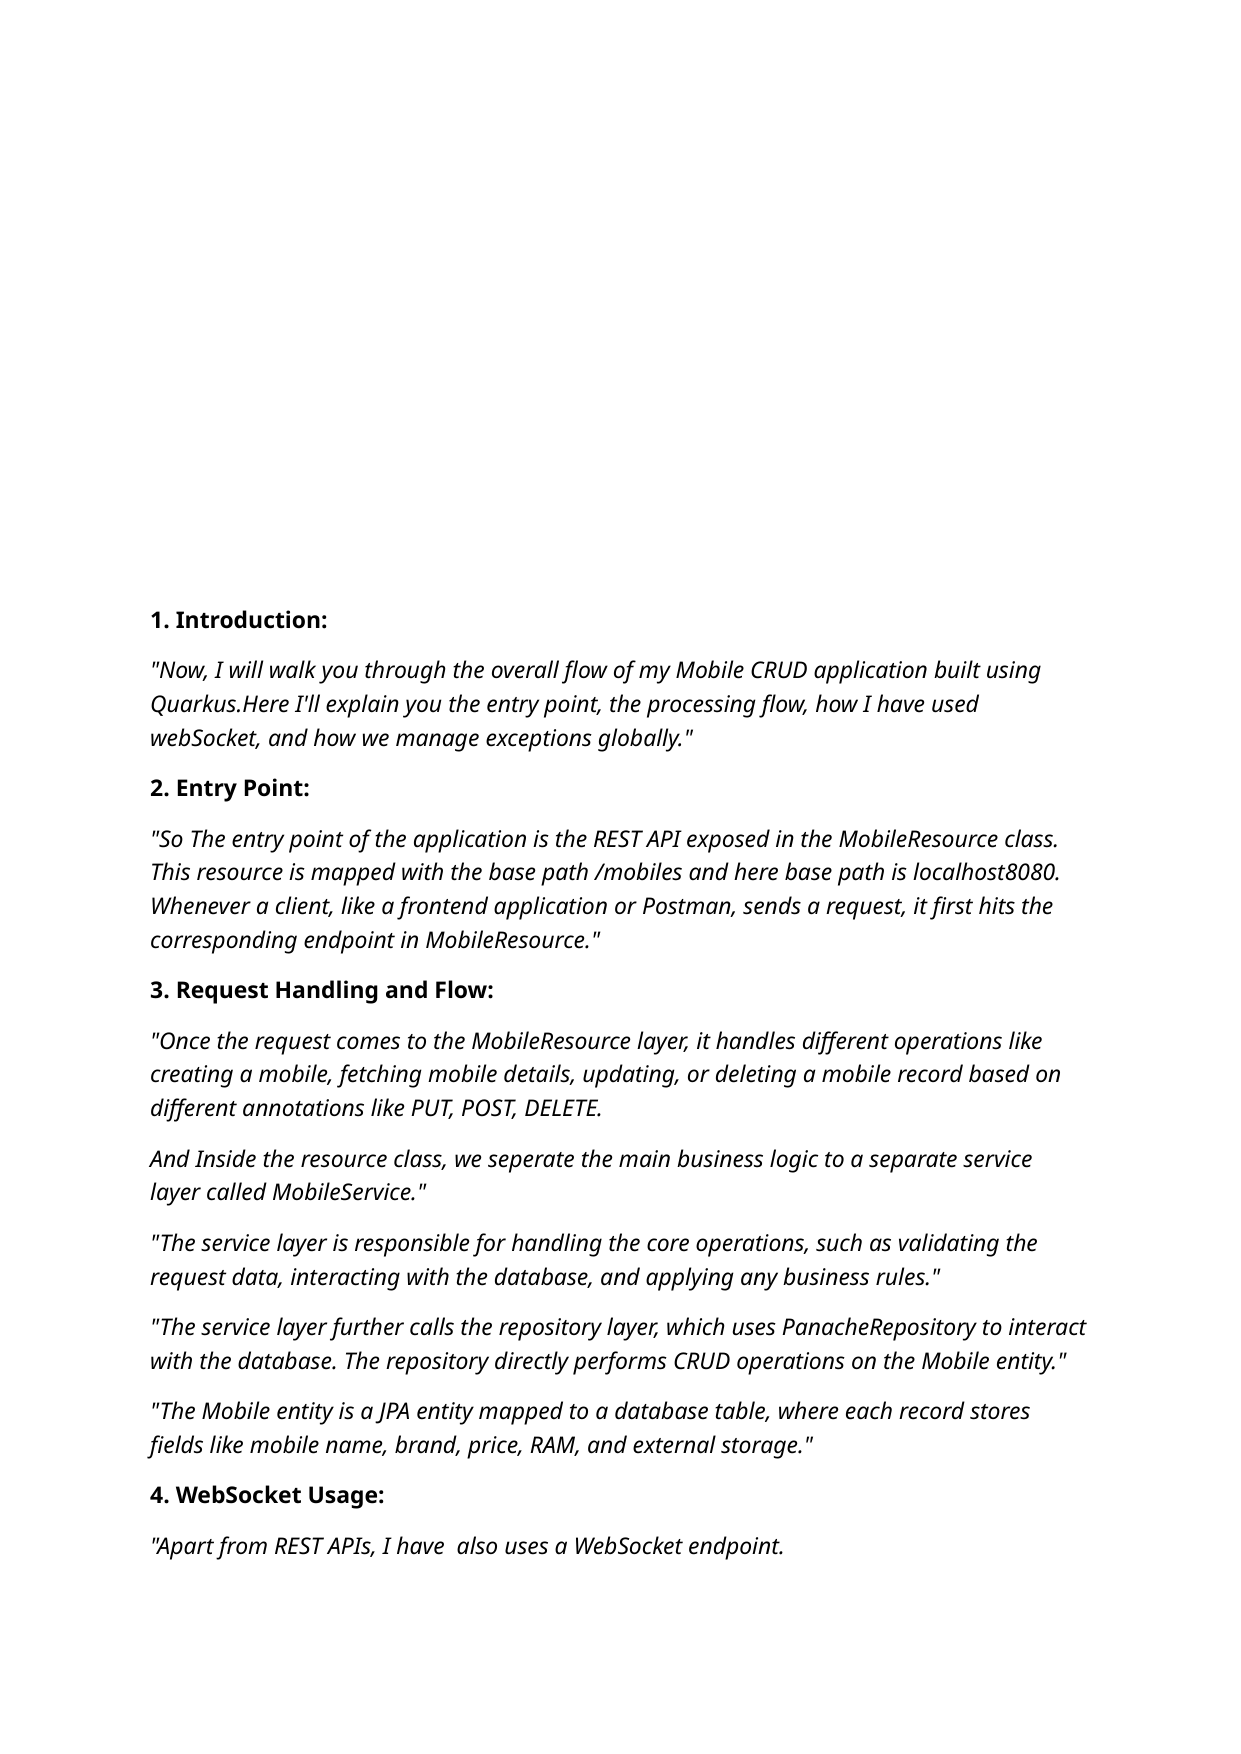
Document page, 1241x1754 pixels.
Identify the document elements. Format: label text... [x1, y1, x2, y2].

text "The service layer is responsible for handling the core operations, such as validating the request data, interacting with the database, and applying any business rules." [150, 1227, 1090, 1292]
text 1. Introduction: [150, 604, 1090, 635]
text "The service layer further calls the repository layer, which uses PanacheRepository to interact with the database. The repository directly performs CRUD operations on the Mobile entity." [150, 1311, 1090, 1376]
text 3. Request Handling and Flow: [150, 974, 1090, 1005]
text "Apart from REST APIs, I have also uses a WebSocket endpoint. [150, 1529, 1090, 1561]
text "Now, I will walk you through the overall flow of my Mobile CRUD application built using Quarkus.Here I'll explain you the entry point, the processing flow, how I have used webSocket, and how we manage exceptions globally." [150, 654, 1090, 753]
text "Once the request comes to the MobileResource layer, it handles different operations like creating a mobile, fetching mobile details, updating, or deleting a mobile record based on different annotations like PUT, POST, DELETE. [150, 1024, 1090, 1123]
text And Inside the resource class, we seperate the main business logic to a separate service layer called MobileService." [150, 1142, 1090, 1207]
text "The Mobile entity is a JPA entity mapped to a database table, where each record stores fields like mobile name, brand, price, RAM, and external storage." [150, 1395, 1090, 1460]
text 2. Entry Point: [150, 772, 1090, 803]
text "So The entry point of the application is the REST API exposed in the MobileResource class. This resource is mapped with the base path /mobiles and here base path is localhost8080. Whenever a client, like a frontend application or Postman, sends a request, it first hits the corresponding endpoint in MobileResource." [150, 822, 1090, 955]
text 4. WebSocket Usage: [150, 1479, 1090, 1510]
